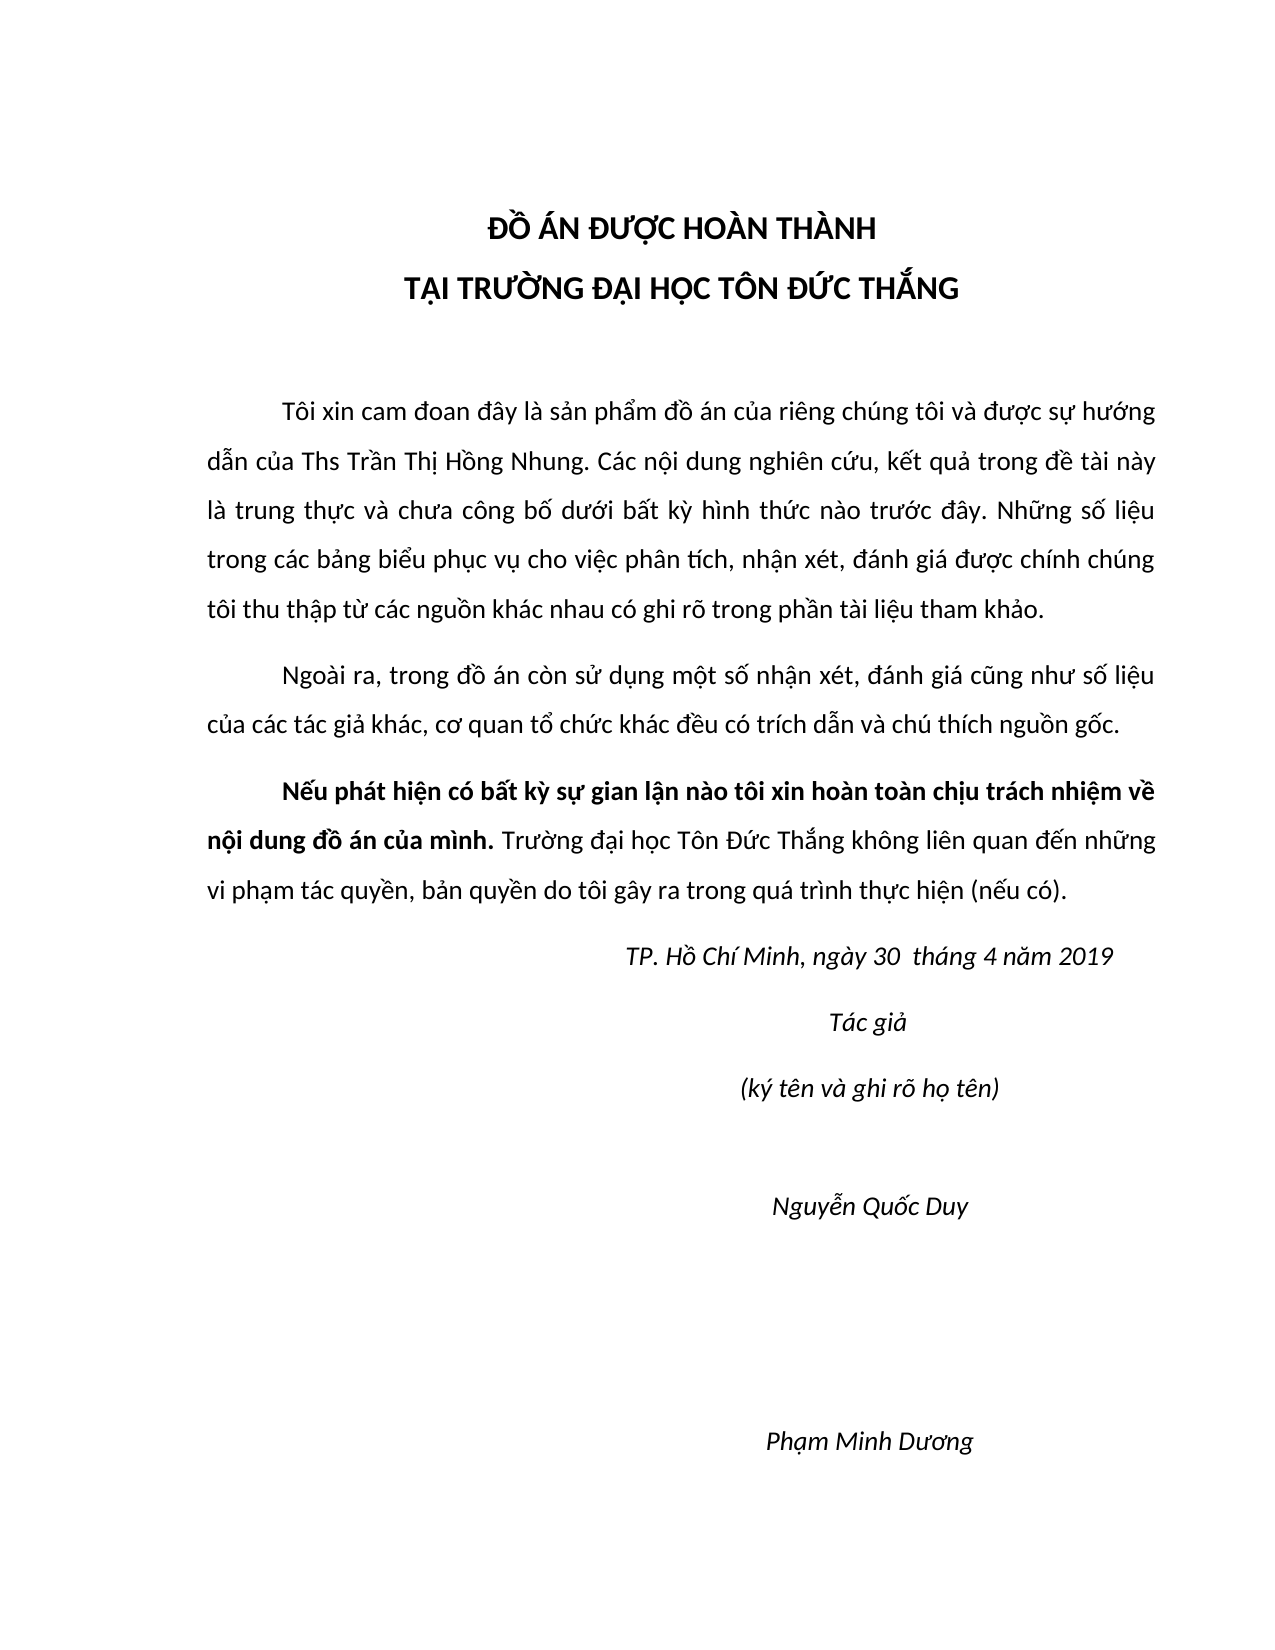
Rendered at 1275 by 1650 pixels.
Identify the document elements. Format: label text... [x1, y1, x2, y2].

text Tác giả [582, 1005, 1157, 1038]
text Tôi xin cam đoan đây là sản phẩm đồ án của riêng chúng tôi và được sự hướng dẫn của Ths Trần Thị Hồng Nhung. Các nội dung nghiên cứu, kết quả trong đề tài này là trung thực và chưa công bố dưới bất kỳ hình thức nào trước đây. Những số liệu trong các bảng biểu phục vụ cho việc phân tích, nhận xét, đánh giá được chính chúng tôi thu thập từ các nguồn khác nhau có ghi rõ trong phần tài liệu tham khảo. [207, 394, 1157, 625]
text Ngoài ra, trong đồ án còn sử dụng một số nhận xét, đánh giá cũng như số liệu của các tác giả khác, cơ quan tổ chức khác đều có trích dẫn và chú thích nguồn gốc. [207, 658, 1157, 741]
text TP. Hồ Chí Minh, ngày 30 tháng 4 năm 2019 [582, 939, 1157, 972]
text (ký tên và ghi rõ họ tên) [207, 1071, 1157, 1104]
text Nếu phát hiện có bất kỳ sự gian lận nào tôi xin hoàn toàn chịu trách nhiệm về nội dung đồ án của mình. Trường đại học Tôn Đức Thắng không liên quan đến những vi phạm tác quyền, bản quyền do tôi gây ra trong quá trình thực hiện (nếu có). [207, 774, 1157, 906]
text Phạm Minh Dương [207, 1424, 1157, 1457]
text TẠI TRƯỜNG ĐẠI HỌC TÔN ĐỨC THẮNG [207, 267, 1157, 308]
text Nguyễn Quốc Duy [207, 1189, 1157, 1222]
text ĐỒ ÁN ĐƯỢC HOÀN THÀNH [207, 207, 1157, 247]
